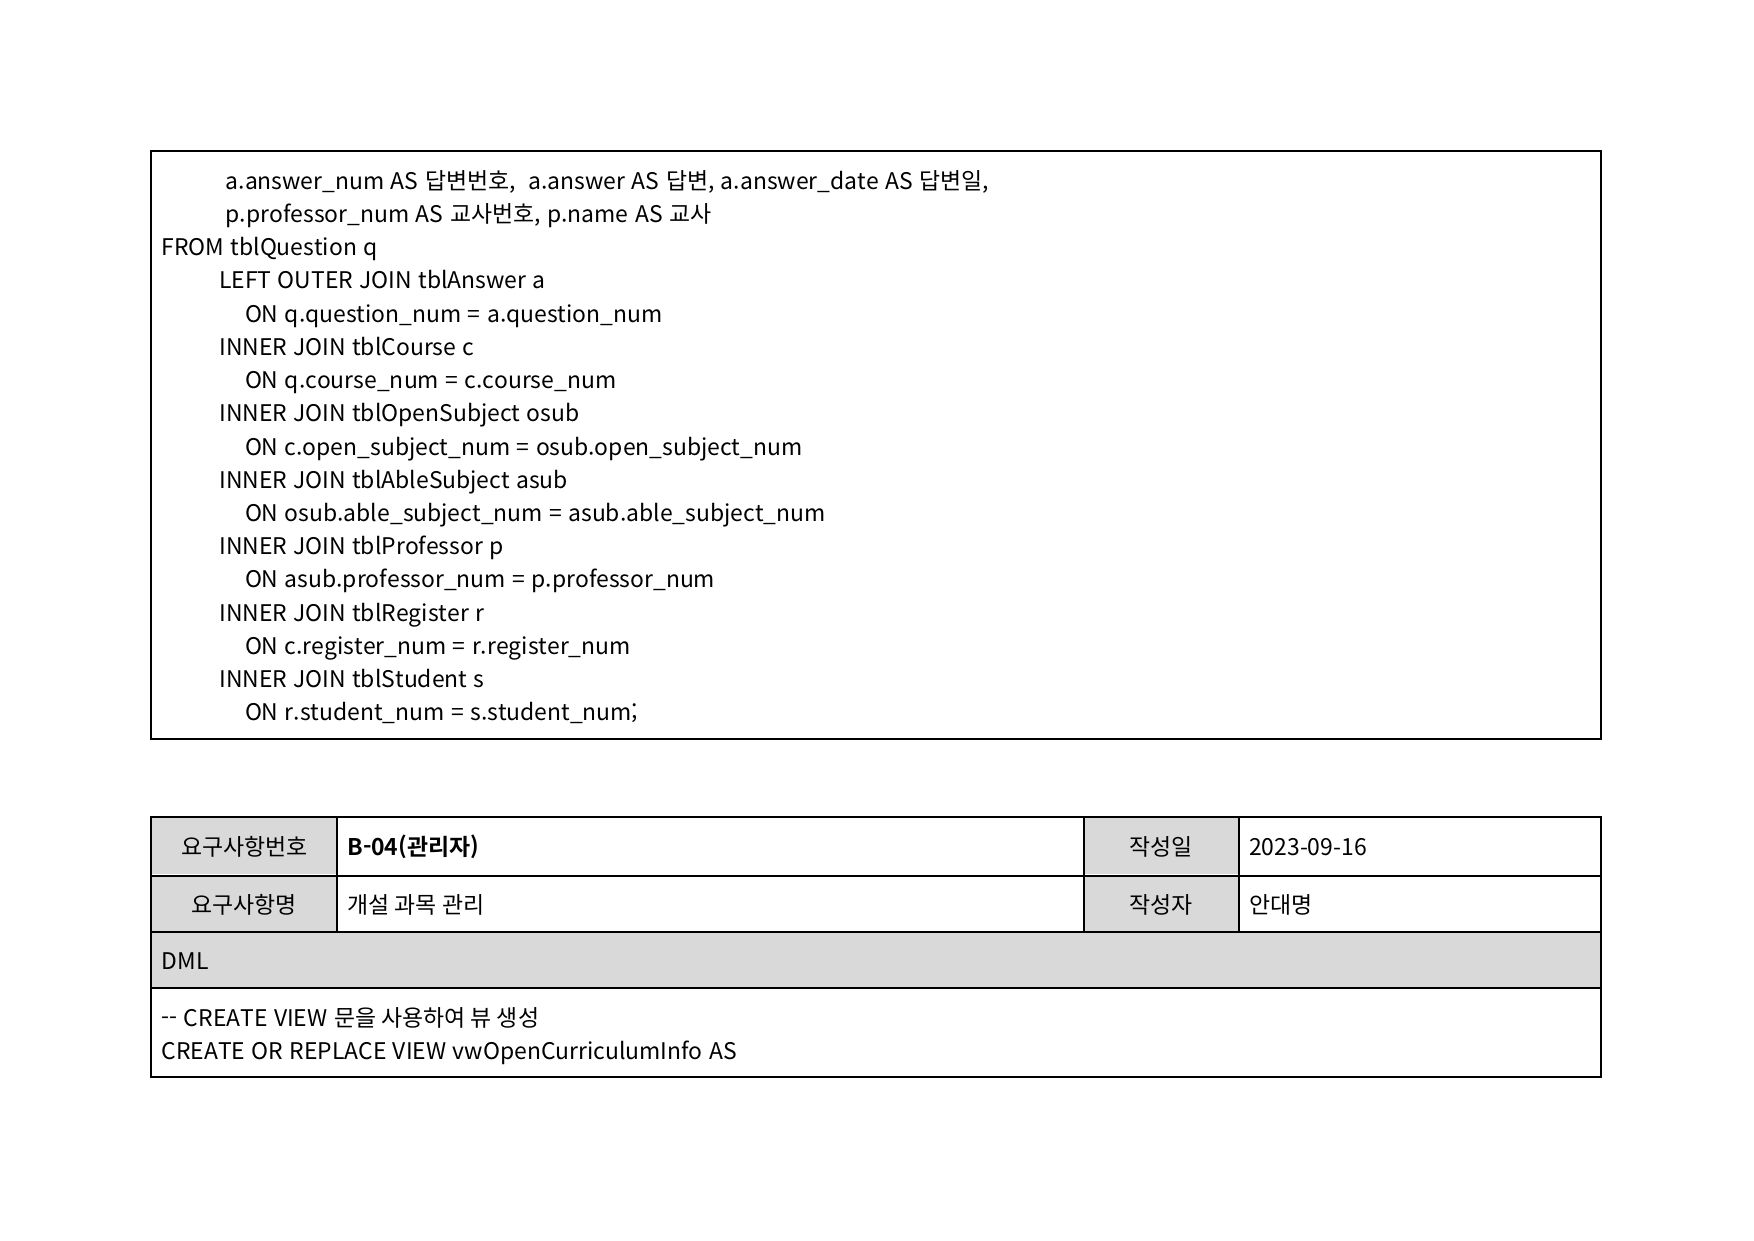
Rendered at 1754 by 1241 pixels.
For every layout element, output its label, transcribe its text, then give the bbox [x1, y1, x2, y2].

table_header 작성일 [1085, 818, 1238, 874]
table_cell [152, 152, 1600, 738]
table_cell DML [152, 933, 1600, 987]
table_header 2023-09-16 [1240, 818, 1600, 874]
table_header 요구사항번호 [152, 818, 336, 874]
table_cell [152, 989, 1600, 1076]
table_cell 안대명 [1240, 877, 1600, 931]
table_cell 요구사항명 [152, 877, 336, 931]
table_cell 작성자 [1085, 877, 1238, 931]
table_cell 개설 과목 관리 [338, 877, 1083, 931]
table_header B-04(관리자) [338, 818, 1083, 874]
